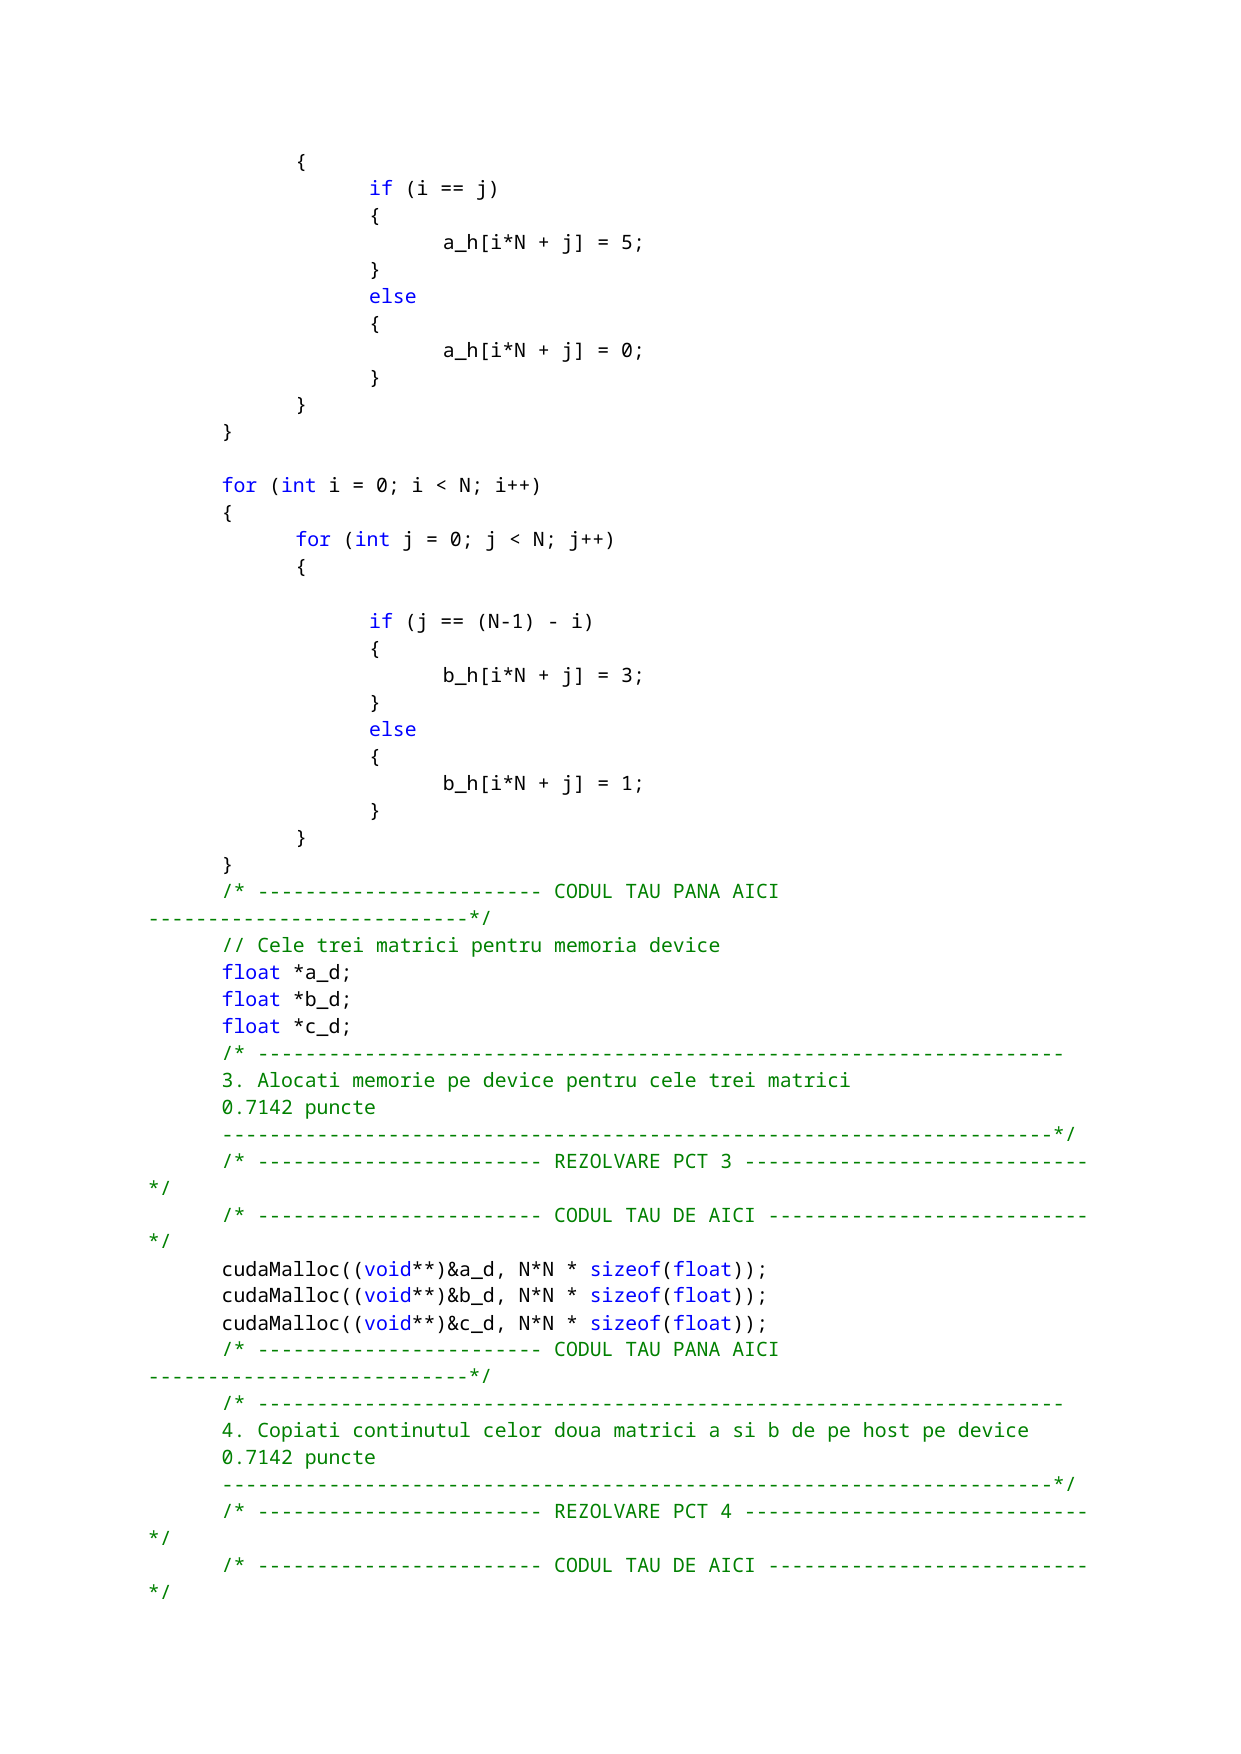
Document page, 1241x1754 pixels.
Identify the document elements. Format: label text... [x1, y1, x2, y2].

text } [148, 417, 1093, 444]
text /* -------------------------------------------------------------------- [148, 1390, 1093, 1417]
text } [148, 256, 1093, 282]
text { [148, 634, 1093, 661]
text } [148, 390, 1093, 417]
text { [148, 498, 1093, 525]
text { [148, 309, 1093, 336]
text /* ------------------------ REZOLVARE PCT 4 -----------------------------*/ [148, 1498, 1093, 1552]
text // Cele trei matrici pentru memoria device [148, 931, 1093, 958]
text float *c_d; [148, 1012, 1093, 1039]
text ----------------------------------------------------------------------*/ [148, 1471, 1093, 1498]
text 3. Alocati memorie pe device pentru cele trei matrici [148, 1066, 1093, 1093]
text cudaMalloc((void**)&c_d, N*N * sizeof(float)); [148, 1309, 1093, 1336]
text 4. Copiati continutul celor doua matrici a si b de pe host pe device [148, 1417, 1093, 1444]
text a_h[i*N + j] = 5; [148, 228, 1093, 256]
text } [148, 363, 1093, 390]
text /* ------------------------ CODUL TAU DE AICI ---------------------------*/ [148, 1552, 1093, 1606]
text b_h[i*N + j] = 1; [148, 769, 1093, 796]
text 0.7142 puncte [148, 1444, 1093, 1471]
text { [148, 202, 1093, 228]
text for (int j = 0; j < N; j++) [148, 525, 1093, 552]
text } [148, 688, 1093, 715]
text } [148, 850, 1093, 877]
text for (int i = 0; i < N; i++) [148, 471, 1093, 498]
text { [148, 552, 1093, 579]
text /* ------------------------ REZOLVARE PCT 3 -----------------------------*/ [148, 1147, 1093, 1201]
text cudaMalloc((void**)&a_d, N*N * sizeof(float)); [148, 1255, 1093, 1282]
text cudaMalloc((void**)&b_d, N*N * sizeof(float)); [148, 1282, 1093, 1309]
text } [148, 823, 1093, 850]
text b_h[i*N + j] = 3; [148, 661, 1093, 688]
text else [148, 715, 1093, 742]
text /* ------------------------ CODUL TAU DE AICI ---------------------------*/ [148, 1201, 1093, 1255]
text } [148, 796, 1093, 823]
text a_h[i*N + j] = 0; [148, 336, 1093, 363]
text ----------------------------------------------------------------------*/ [148, 1120, 1093, 1147]
text /* ------------------------ CODUL TAU PANA AICI ---------------------------*/ [148, 877, 1093, 931]
text if (j == (N-1) - i) [148, 607, 1093, 634]
text { [148, 148, 1093, 174]
text if (i == j) [148, 174, 1093, 202]
text 0.7142 puncte [148, 1093, 1093, 1120]
text float *a_d; [148, 958, 1093, 985]
text { [148, 742, 1093, 769]
text float *b_d; [148, 985, 1093, 1012]
text else [148, 282, 1093, 309]
text /* ------------------------ CODUL TAU PANA AICI ---------------------------*/ [148, 1336, 1093, 1390]
text /* -------------------------------------------------------------------- [148, 1039, 1093, 1066]
